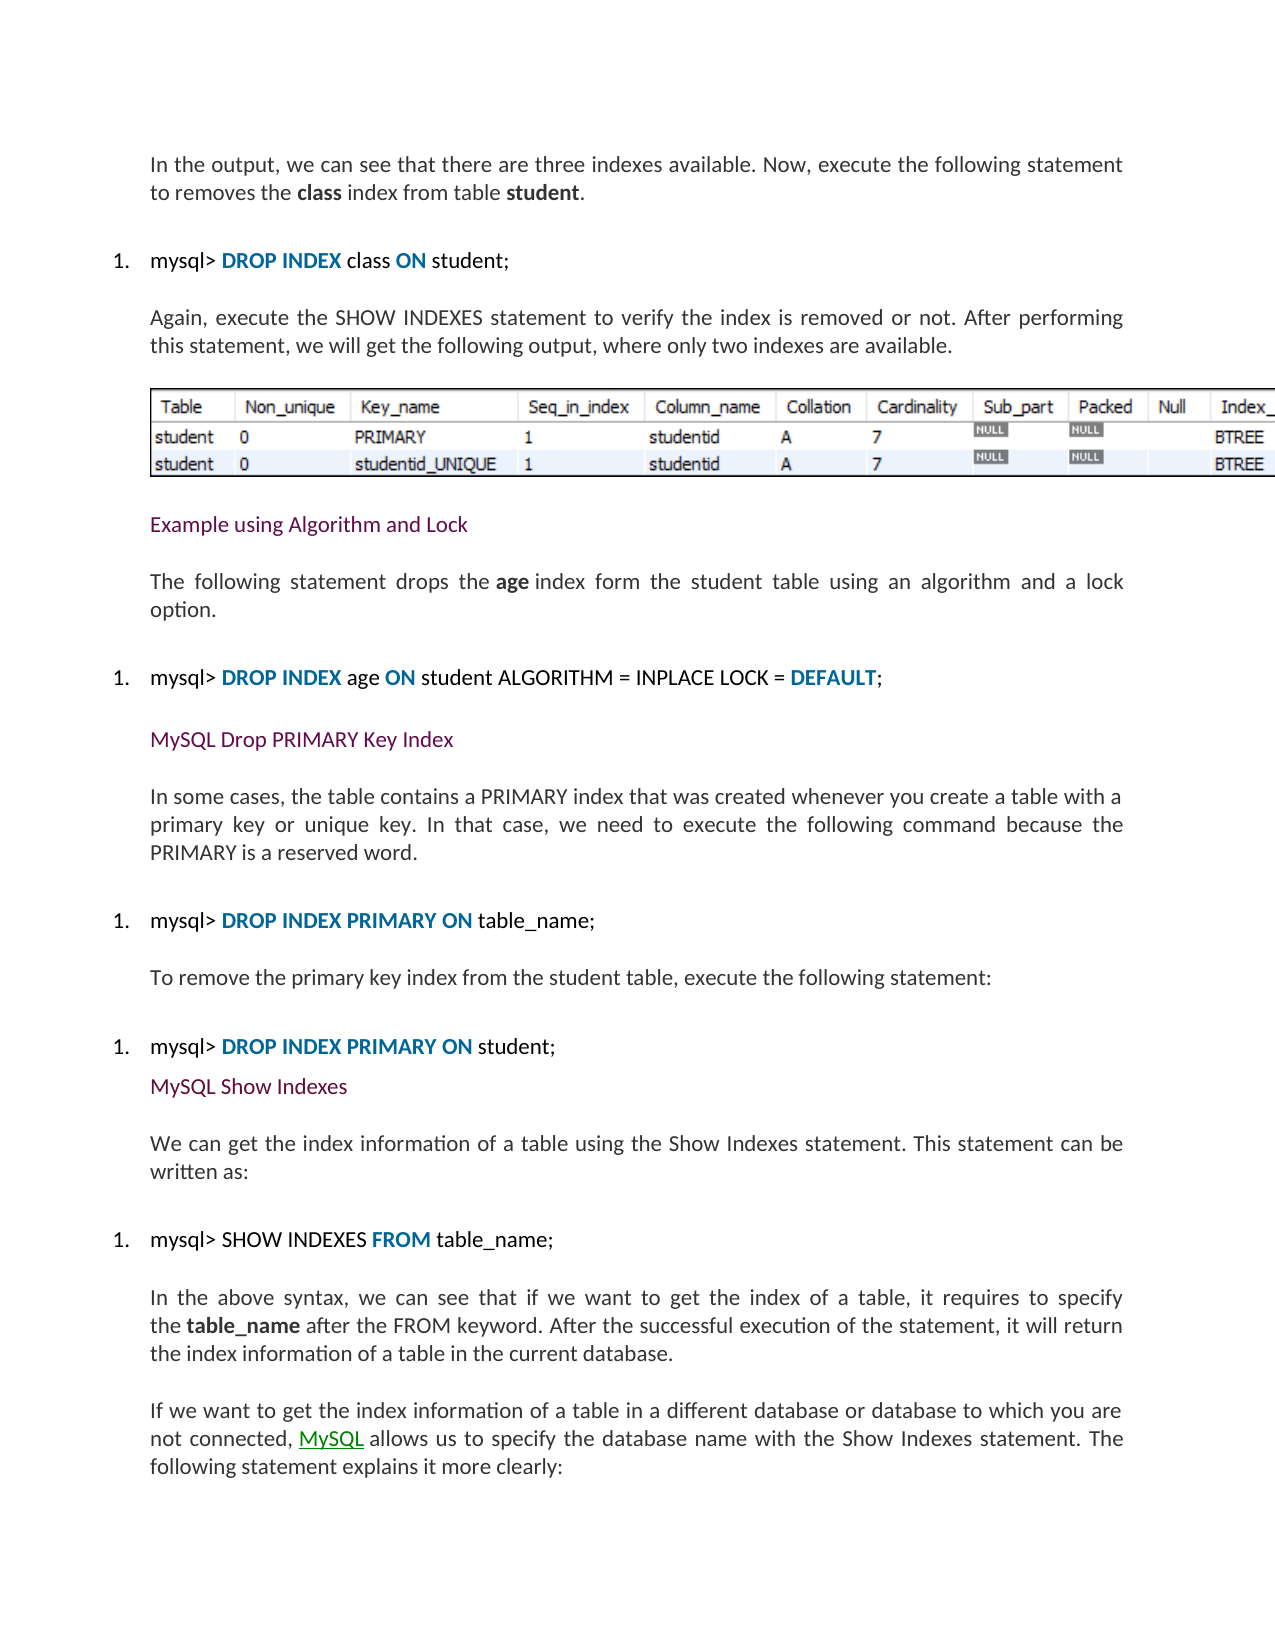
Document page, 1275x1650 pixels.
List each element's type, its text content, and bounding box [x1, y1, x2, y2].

text In some cases, the table contains a PRIMARY index that was created whenever you create a table with a primary key or unique key. In that case, we need to execute the following command because the PRIMARY is a reserved word. [150, 782, 1125, 866]
text If we want to get the index information of a table in a different database or database to which you are not connected, MySQL allows us to specify the database name with the Show Indexes statement. The following statement explains it more clearly: [150, 1396, 1125, 1480]
text We can get the index information of a table using the Show Indexes statement. This statement can be written as: [150, 1129, 1125, 1185]
subtitle MySQL Drop PRIMARY Key Index [150, 720, 1125, 753]
text The following statement drops the age index form the student table using an algorithm and a lock option. [150, 567, 1125, 623]
list mysql> DROP INDEX age ON student ALGORITHM = INPLACE LOCK = DEFAULT; [112, 652, 1125, 691]
subtitle MySQL Show Indexes [150, 1068, 1125, 1100]
text In the output, we can see that there are three indexes available. Now, execute the following statement to removes the class index from table student. [150, 150, 1125, 206]
list mysql> DROP INDEX PRIMARY ON student; [112, 1021, 1125, 1060]
list mysql> SHOW INDEXES FROM table_name; [112, 1214, 1125, 1253]
list mysql> DROP INDEX PRIMARY ON table_name; [112, 895, 1125, 934]
list mysql> DROP INDEX class ON student; [112, 235, 1125, 274]
text To remove the primary key index from the student table, execute the following statement: [150, 963, 1125, 992]
text Again, execute the SHOW INDEXES statement to verify the index is removed or not. After performing this statement, we will get the following output, where only two indexes are available. [150, 303, 1125, 359]
picture [150, 388, 1275, 477]
text In the above syntax, we can see that if we want to get the index of a table, it requires to specify the table_name after the FROM keyword. After the successful execution of the statement, it will return the index information of a table in the current database. [150, 1283, 1125, 1367]
subtitle Example using Algorithm and Lock [150, 505, 1125, 538]
